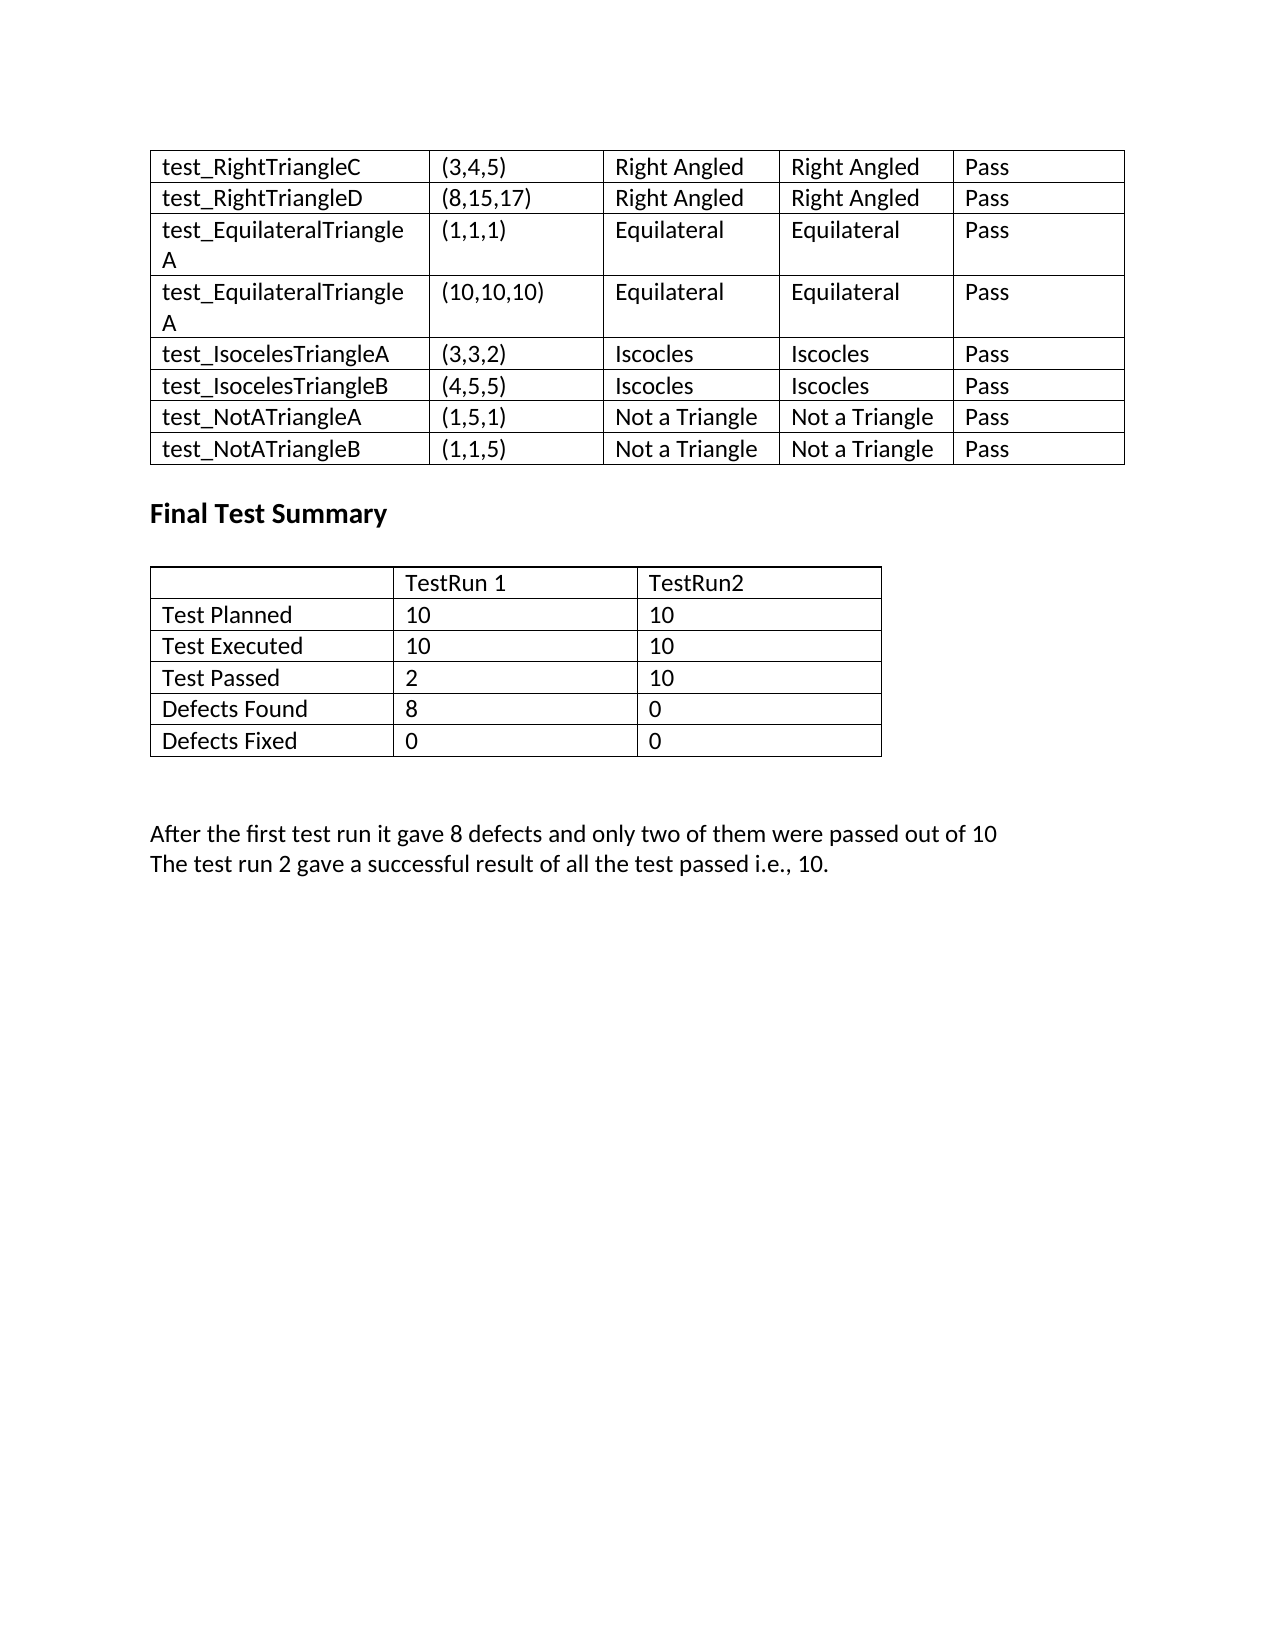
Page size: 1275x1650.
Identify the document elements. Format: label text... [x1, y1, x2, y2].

table_header [151, 568, 393, 598]
table_cell Pass [954, 183, 1124, 213]
table_cell Right Angled [604, 183, 779, 213]
table_cell 8 [394, 694, 637, 724]
table_cell 10 [638, 662, 881, 693]
table_header TestRun2 [638, 568, 881, 598]
table_cell Iscocles [604, 370, 779, 400]
table_cell Pass [954, 151, 1124, 182]
table_cell Not a Triangle [604, 401, 779, 432]
table_cell Right Angled [780, 151, 953, 182]
text Final Test Summary [150, 495, 1125, 531]
table_cell Defects Fixed [151, 725, 393, 756]
table_cell test_NotATriangleB [151, 433, 429, 463]
table_cell (10,10,10) [430, 276, 603, 337]
table_cell Iscocles [780, 338, 953, 369]
table_cell (3,3,2) [430, 338, 603, 369]
table_cell Pass [954, 433, 1124, 463]
table_cell 0 [638, 694, 881, 724]
text The test run 2 gave a successful result of all the test passed i.e., 10. [150, 848, 1125, 879]
table_cell test_RightTriangleC [151, 151, 429, 182]
table_cell Pass [954, 214, 1124, 275]
table_cell 10 [394, 631, 637, 661]
table_cell Pass [954, 401, 1124, 432]
table_cell test_RightTriangleD [151, 183, 429, 213]
table_cell Iscocles [604, 338, 779, 369]
table_cell 0 [394, 725, 637, 756]
table_cell test_NotATriangleA [151, 401, 429, 432]
table_cell (1,1,1) [430, 214, 603, 275]
text After the first test run it gave 8 defects and only two of them were passed out of 10 [150, 818, 1125, 848]
table_cell test_EquilateralTriangleA [151, 214, 429, 275]
table_cell (4,5,5) [430, 370, 603, 400]
table_cell 10 [638, 599, 881, 629]
table_cell (1,5,1) [430, 401, 603, 432]
table_cell test_IsocelesTriangleB [151, 370, 429, 400]
table_cell Right Angled [604, 151, 779, 182]
table_cell test_IsocelesTriangleA [151, 338, 429, 369]
table_cell Pass [954, 338, 1124, 369]
table_cell Test Executed [151, 631, 393, 661]
table_cell 0 [638, 725, 881, 756]
table_cell Test Passed [151, 662, 393, 693]
table_cell Not a Triangle [780, 401, 953, 432]
table_cell (8,15,17) [430, 183, 603, 213]
table_cell Defects Found [151, 694, 393, 724]
table_cell Equilateral [780, 276, 953, 337]
table_cell Test Planned [151, 599, 393, 629]
table_header TestRun 1 [394, 568, 637, 598]
table_cell Pass [954, 370, 1124, 400]
table_cell (1,1,5) [430, 433, 603, 463]
table_cell Equilateral [604, 214, 779, 275]
table_cell Equilateral [604, 276, 779, 337]
table_cell 10 [638, 631, 881, 661]
table_cell (3,4,5) [430, 151, 603, 182]
table_cell 10 [394, 599, 637, 629]
table_cell test_EquilateralTriangleA [151, 276, 429, 337]
table_cell Not a Triangle [780, 433, 953, 463]
table_cell Equilateral [780, 214, 953, 275]
table_cell 2 [394, 662, 637, 693]
table_cell Pass [954, 276, 1124, 337]
table_cell Not a Triangle [604, 433, 779, 463]
table_cell Iscocles [780, 370, 953, 400]
table_cell Right Angled [780, 183, 953, 213]
